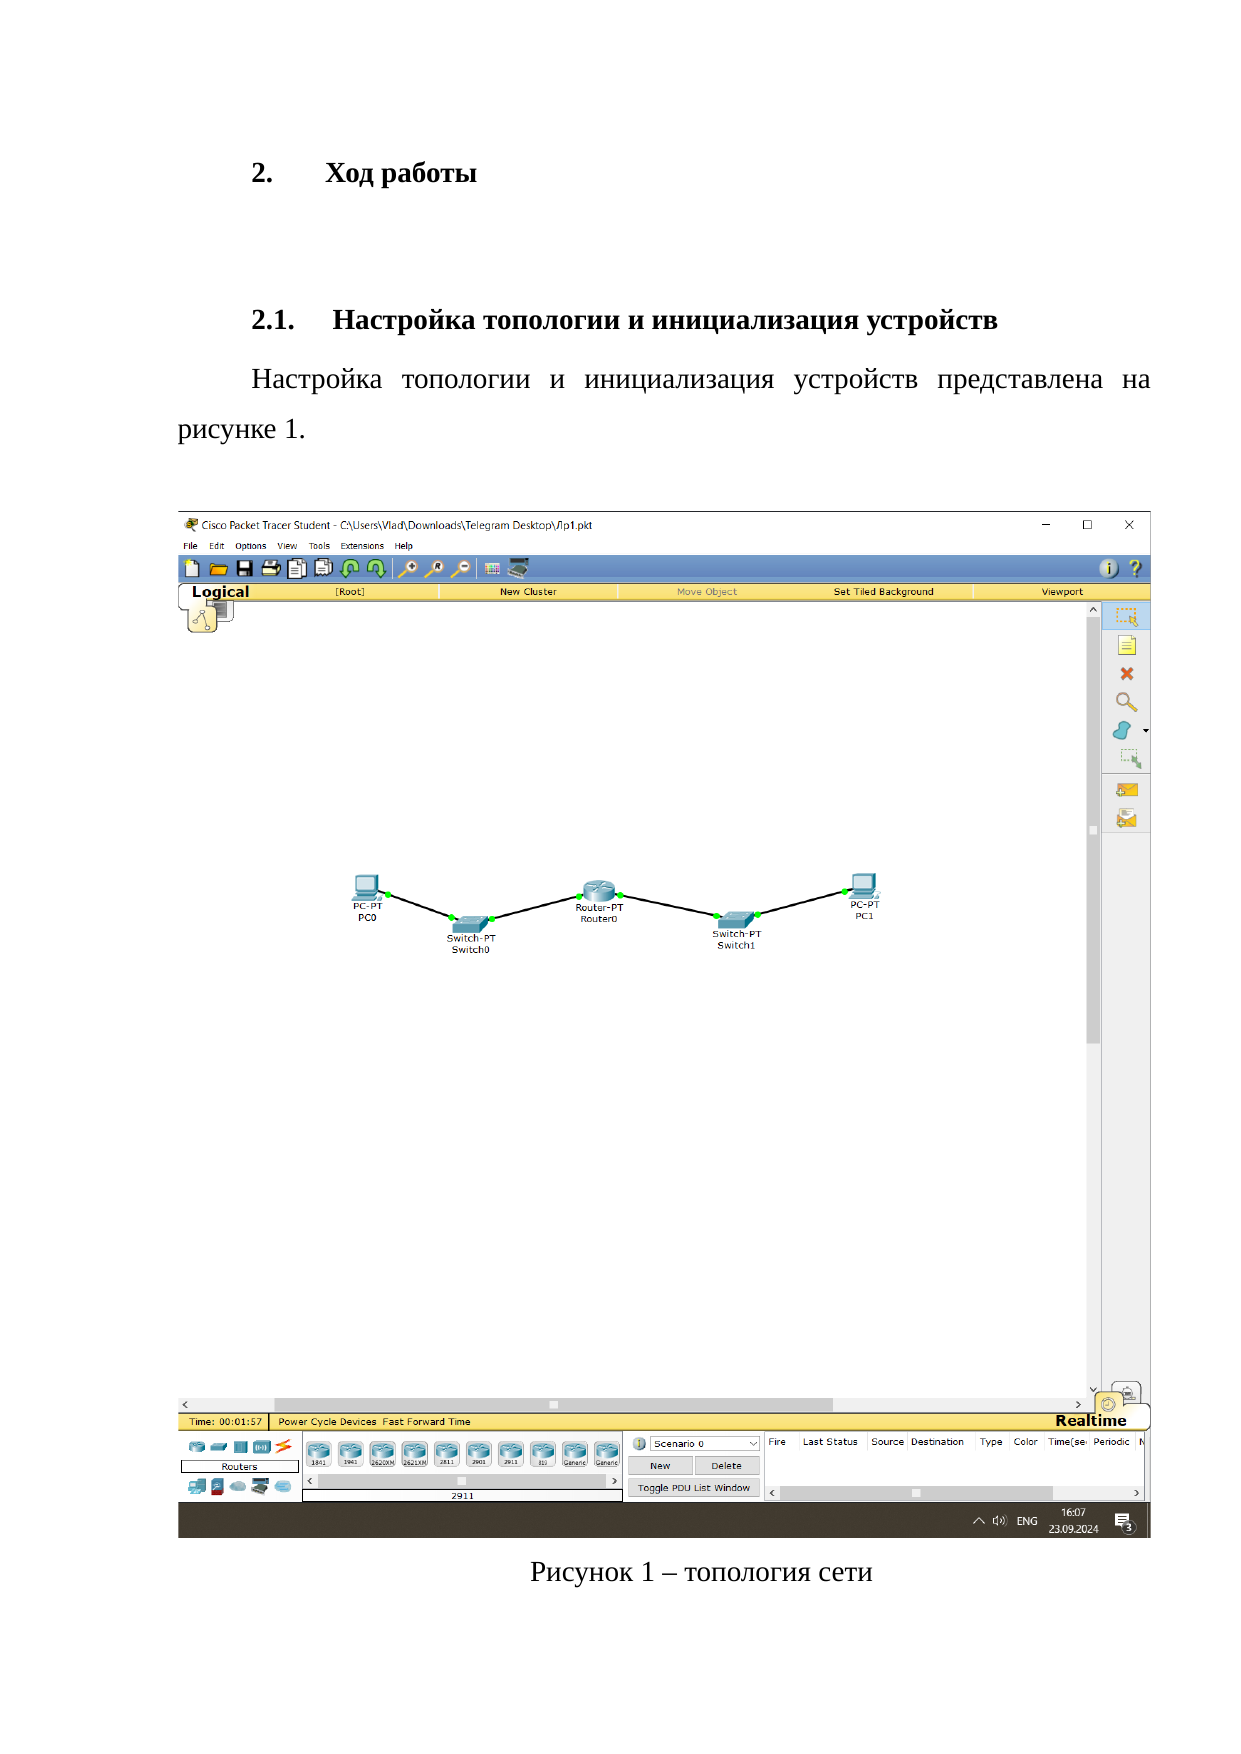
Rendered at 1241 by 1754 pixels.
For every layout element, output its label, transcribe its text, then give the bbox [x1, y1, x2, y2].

picture [178, 511, 1151, 1538]
subtitle Ход работы [177, 156, 1152, 189]
text Рисунок 1 – топология сети [177, 1554, 1152, 1587]
text Настройка топологии и инициализация устройств представлена на рисунке 1. [177, 361, 1152, 444]
subtitle Настройка топологии и инициализация устройств [177, 302, 1152, 336]
